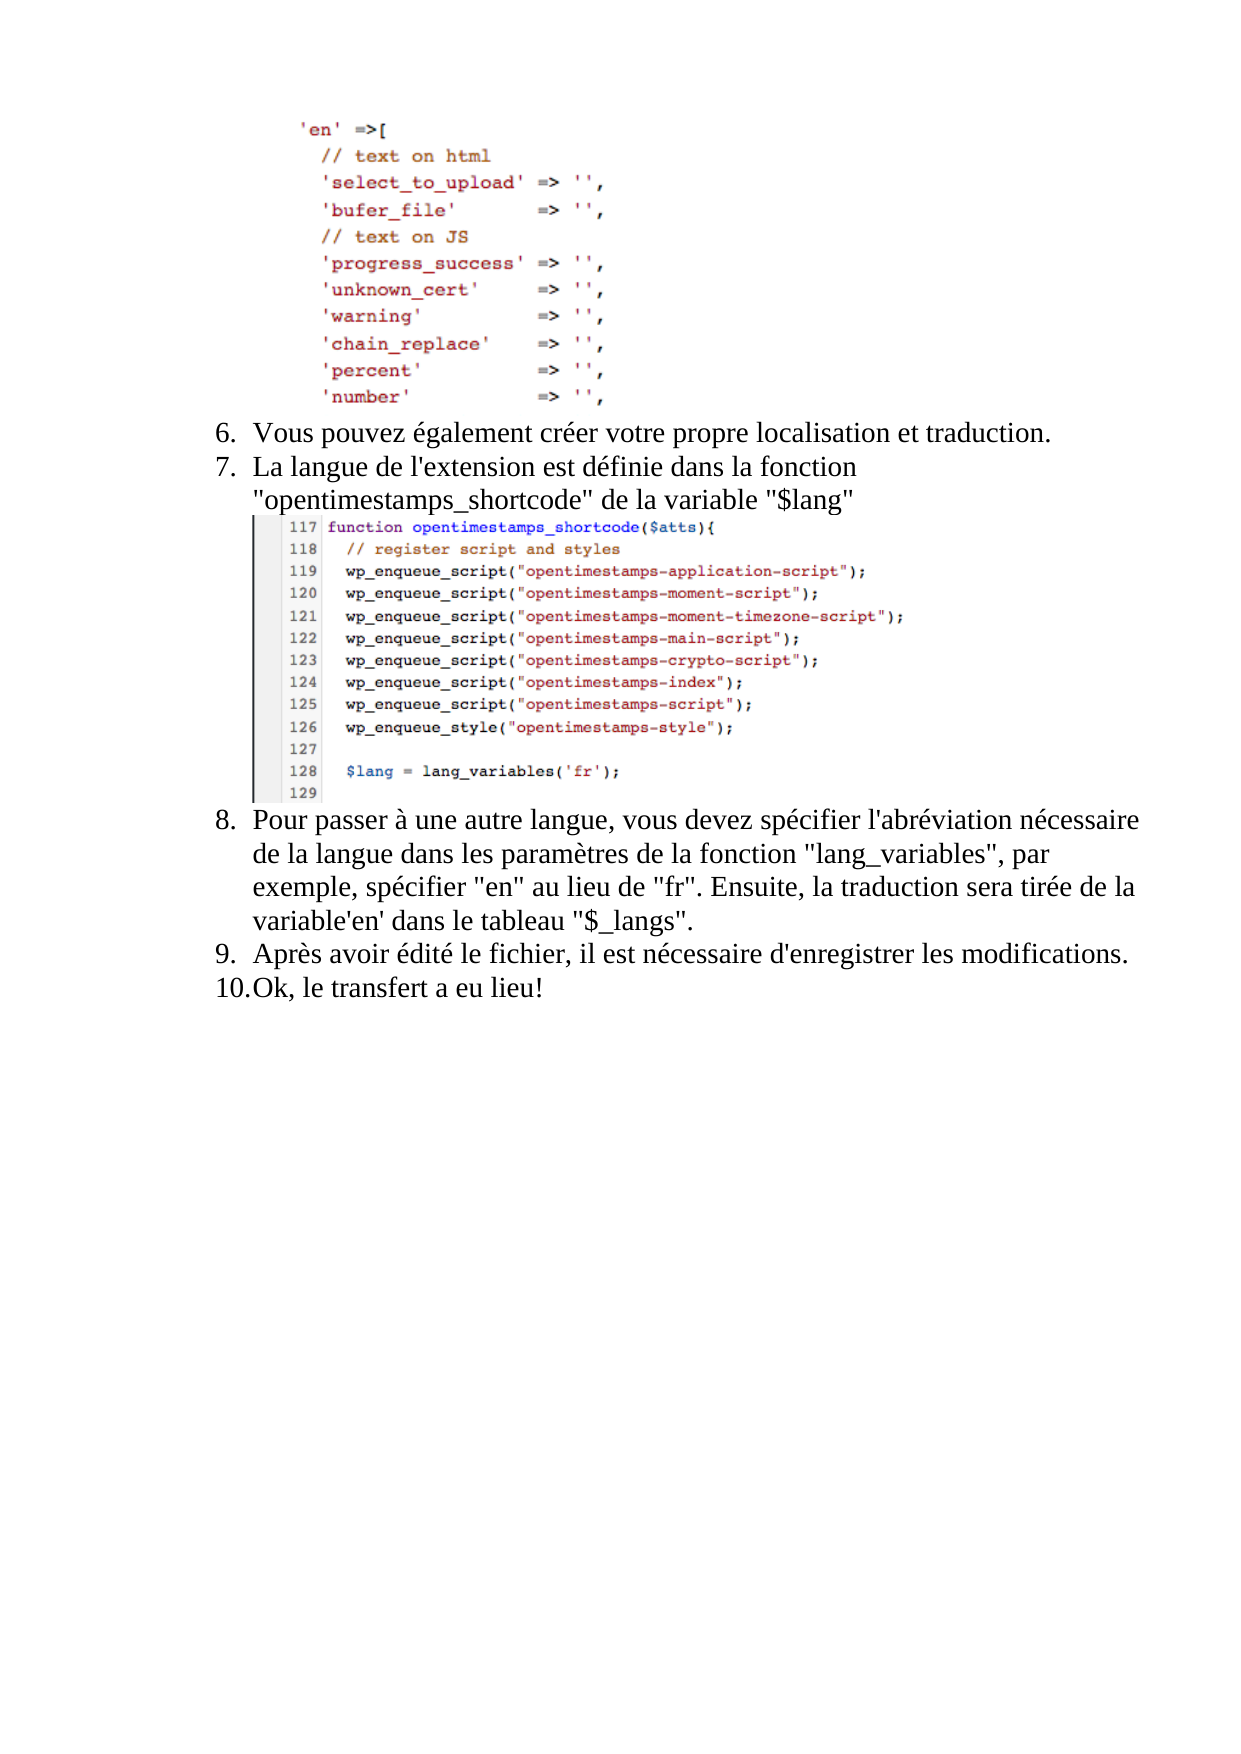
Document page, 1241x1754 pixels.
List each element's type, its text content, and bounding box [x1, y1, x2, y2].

list Vous pouvez également créer votre propre localisation et traduction. [215, 415, 1152, 449]
list La langue de l'extension est définie dans la fonction "opentimestamps_shortcode" de la variable "$lang" [215, 449, 1152, 516]
list Après avoir édité le fichier, il est nécessaire d'enregistrer les modifications. [215, 936, 1152, 970]
picture [252, 118, 750, 416]
list Pour passer à une autre langue, vous devez spécifier l'abréviation nécessaire de la langue dans les paramètres de la fonction "lang_variables", par exemple, spécifier "en" au lieu de "fr". Ensuite, la traduction sera tirée de la variable'en' dans le tableau "$_langs". [215, 802, 1152, 936]
picture [252, 515, 1119, 803]
list Ok, le transfert a eu lieu! [215, 970, 1152, 1003]
